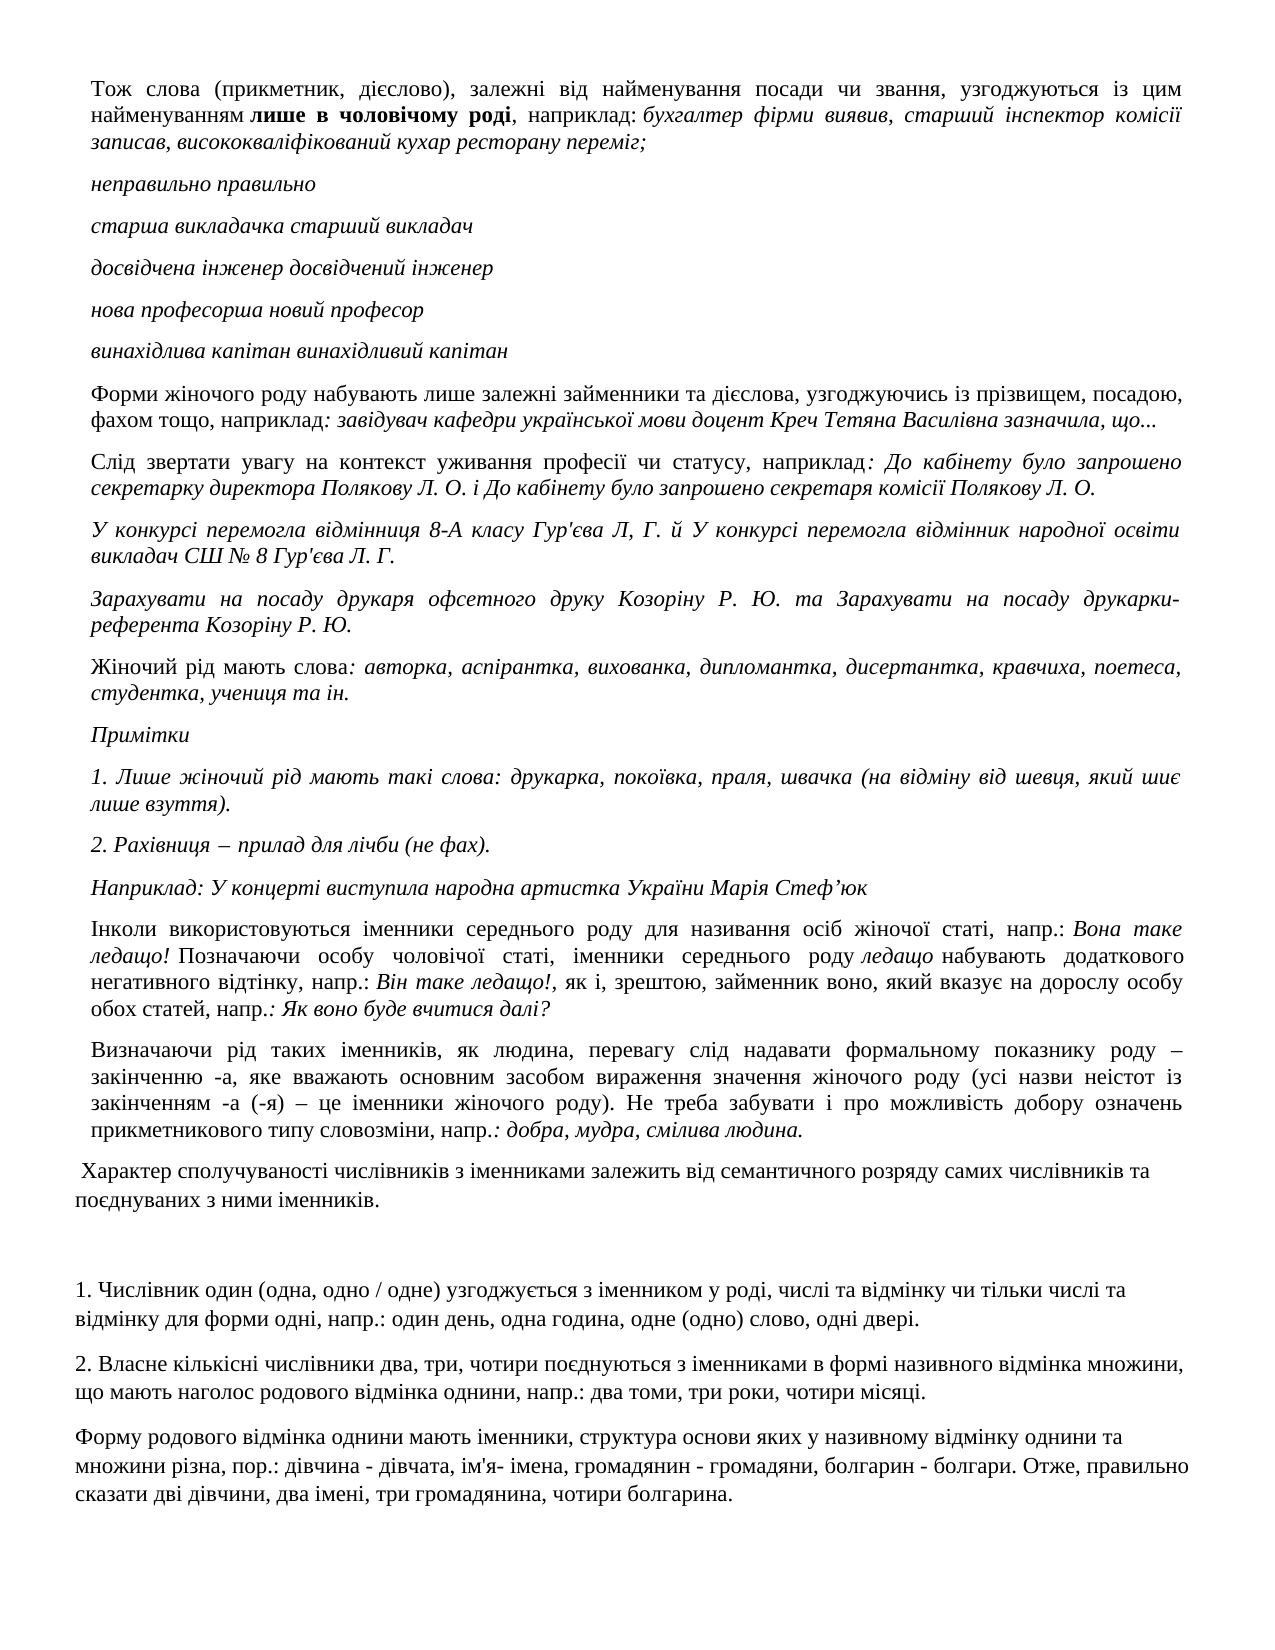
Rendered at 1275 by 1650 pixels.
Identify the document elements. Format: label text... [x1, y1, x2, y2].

text Форми жіночого роду набувають лише залежні займенники та дієслова, узгоджуючись із прізвищем, посадою, фахом тощо, наприклад: завідувач кафедри української мови доцент Креч Тетяна Василівна зазначила, що... [91, 379, 1184, 432]
text Примітки [91, 721, 1184, 748]
text старша викладачка старший викладач [91, 212, 1184, 238]
text Тож слова (прикметник, дієслово), залежні від найменування посади чи звання, узгоджуються із цим найменуванням лише в чоловічому роді, наприклад: бухгалтер фірми виявив, старший інспектор комісії записав, висококваліфікований кухар ресторану переміг; [91, 75, 1184, 154]
text неправильно правильно [91, 170, 1184, 196]
text У конкурсі перемогла відмінниця 8-А класу Гур'єва Л, Г. й У конкурсі перемогла відмінник народної освіти викладач СШ № 8 Гур'єва Л. Г. [91, 516, 1184, 569]
text Слід звертати увагу на контекст уживання професії чи статусу, наприклад: До кабінету було запрошено секретарку директора Полякову Л. О. і До кабінету було запрошено секретаря комісії Полякову Л. О. [91, 448, 1184, 501]
text Інколи використовуються іменники середнього роду для називання осіб жіночої статі, напр.: Вона таке ледащо! Позначаючи особу чоловічої статі, іменники середнього роду ледащо набувають додаткового негативного відтінку, напр.: Він таке ледащо!, як і, зрештою, займенник воно, який вказує на дорослу особу обох статей, напр.: Як воно буде вчитися далі? [91, 916, 1184, 1021]
text винахідлива капітан винахідливий капітан [91, 338, 1184, 364]
text Жіночий рід мають слова: авторка, аспірантка, вихованка, дипломантка, дисертантка, кравчиха, поетеса, студентка, учениця та ін. [91, 653, 1184, 706]
text Форму родового відмінка однини мають іменники, структура основи яких у називному відмінку однини та множини різна, пор.: дівчина - дівчата, ім'я- імена, громадянин - громадяни, болгарин - болгари. Отже, правильно сказати дві дівчини, два імені, три громадянина, чотири болгарина. [75, 1423, 1200, 1507]
text Зарахувати на посаду друкаря офсетного друку Козоріну Р. Ю. та Зарахувати на посаду друкарки-референта Козоріну Р. Ю. [91, 584, 1184, 637]
text нова професорша новий професор [91, 296, 1184, 322]
text 2. Власне кількісні числівники два, три, чотири поєднуються з іменниками в формі називного відмінка множини, що мають наголос родового відмінка однини, напр.: два томи, три роки, чотири місяці. [75, 1350, 1200, 1404]
text 2. Рахівниця – прилад для лічби (не фах). [91, 832, 1184, 858]
text Характер сполучуваності числівників з іменниками залежить від семантичного розряду самих числівників та поєднуваних з ними іменників. [75, 1158, 1200, 1212]
text Наприклад: У концерті виступила народна артистка України Марія Стеф’юк [91, 873, 1184, 900]
text досвідчена інженер досвідчений інженер [91, 254, 1184, 280]
text 1. Числівник один (одна, одно / одне) узгоджується з іменником у роді, числі та відмінку чи тільки числі та відмінку для форми одні, напр.: один день, одна година, одне (одно) слово, одні двері. [75, 1276, 1200, 1331]
text Визначаючи рід таких іменників, як людина, перевагу слід надавати формальному показнику роду – закінченню -а, яке вважають основним засобом вираження значення жіночого роду (усі назви неістот із закінченням -а (-я) – це іменники жіночого роду). Не треба забувати і про можливість добору означень прикметникового типу словозміни, напр.: добра, мудра, смілива людина. [91, 1037, 1184, 1142]
text 1. Лише жіночий рід мають такі слова: друкарка, покоївка, праля, швачка (на відміну від шевця, який шиє лише взуття). [91, 763, 1184, 816]
